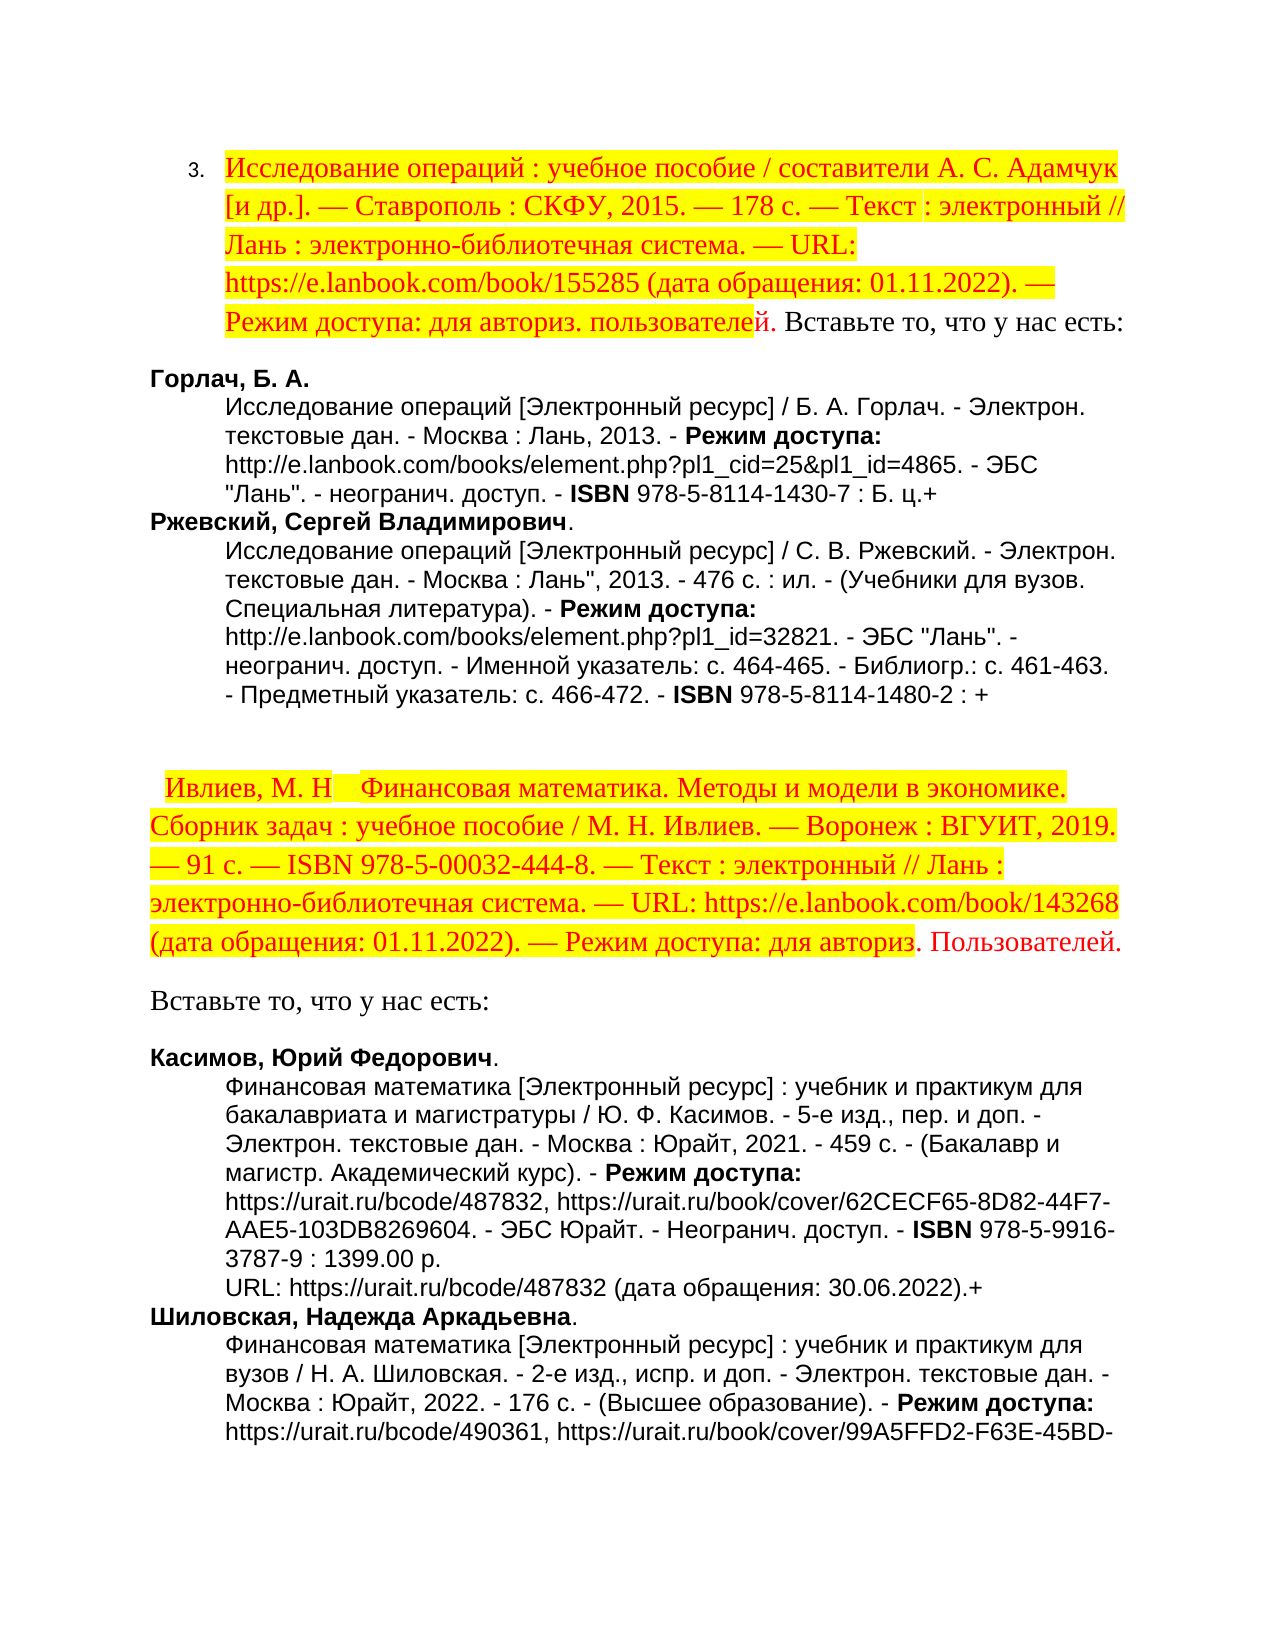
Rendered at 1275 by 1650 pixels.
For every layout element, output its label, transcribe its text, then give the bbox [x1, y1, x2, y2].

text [225, 1330, 1125, 1445]
text Исследование операций [Электронный ресурс] / С. В. Ржевский. - Электрон. текстовые дан. - Москва : Лань", 2013. - 476 с. : ил. - (Учебники для вузов. Специальная литература). - Режим доступа: http://e.lanbook.com/books/element.php?pl1_id=32821. - ЭБС "Лань". - неогранич. доступ. - Именной указатель: с. 464-465. - Библиогр.: с. 461-463. - Предметный указатель: с. 466-472. - ISBN 978-5-8114-1480-2 : + [225, 536, 1125, 708]
text Касимов, Юрий Федорович. [150, 1043, 1125, 1071]
text Исследование операций [Электронный ресурс] / Б. А. Горлач. - Электрон. текстовые дан. - Москва : Лань, 2013. - Режим доступа: http://e.lanbook.com/books/element.php?pl1_cid=25&pl1_id=4865. - ЭБС "Лань". - неогранич. доступ. - ISBN 978-5-8114-1430-7 : Б. ц.+ [225, 392, 1125, 507]
text Ивлиев, М. Н Финансовая математика. Методы и модели в экономике. Сборник задач : учебное пособие / М. Н. Ивлиев. — Воронеж : ВГУИТ, 2019. — 91 с. — ISBN 978-5-00032-444-8. — Текст : электронный // Лань : электронно-библиотечная система. — URL: https://e.lanbook.com/book/143268 (дата обращения: 01.11.2022). — Режим доступа: для авториз. Пользователей. [150, 708, 1125, 957]
list Исследование операций : учебное пособие / составители А. С. Адамчук [и др.]. — Ставрополь : СКФУ, 2015. — 178 с. — Текст : электронный // Лань : электронно-библиотечная система. — URL: https://e.lanbook.com/book/155285 (дата обращения: 01.11.2022). — Режим доступа: для авториз. пользователей. Вставьте то, что у нас есть: [187, 150, 1125, 338]
text Финансовая математика [Электронный ресурс] : учебник и практикум для бакалавриата и магистратуры / Ю. Ф. Касимов. - 5-е изд., пер. и доп. - Электрон. текстовые дан. - Москва : Юрайт, 2021. - 459 с. - (Бакалавр и магистр. Академический курс). - Режим доступа: https://urait.ru/bcode/487832, https://urait.ru/book/cover/62CECF65-8D82-44F7-AAE5-103DB8269604. - ЭБС Юрайт. - Неогранич. доступ. - ISBN 978-5-9916-3787-9 : 1399.00 р. URL: https://urait.ru/bcode/487832 (дата обращения: 30.06.2022).+ [225, 1071, 1125, 1301]
text Вставьте то, что у нас есть: [150, 983, 1125, 1017]
text Шиловская, Надежда Аркадьевна. [150, 1301, 1125, 1330]
text Горлач, Б. А. [150, 363, 1125, 392]
text Ржевский, Сергей Владимирович. [150, 507, 1125, 536]
